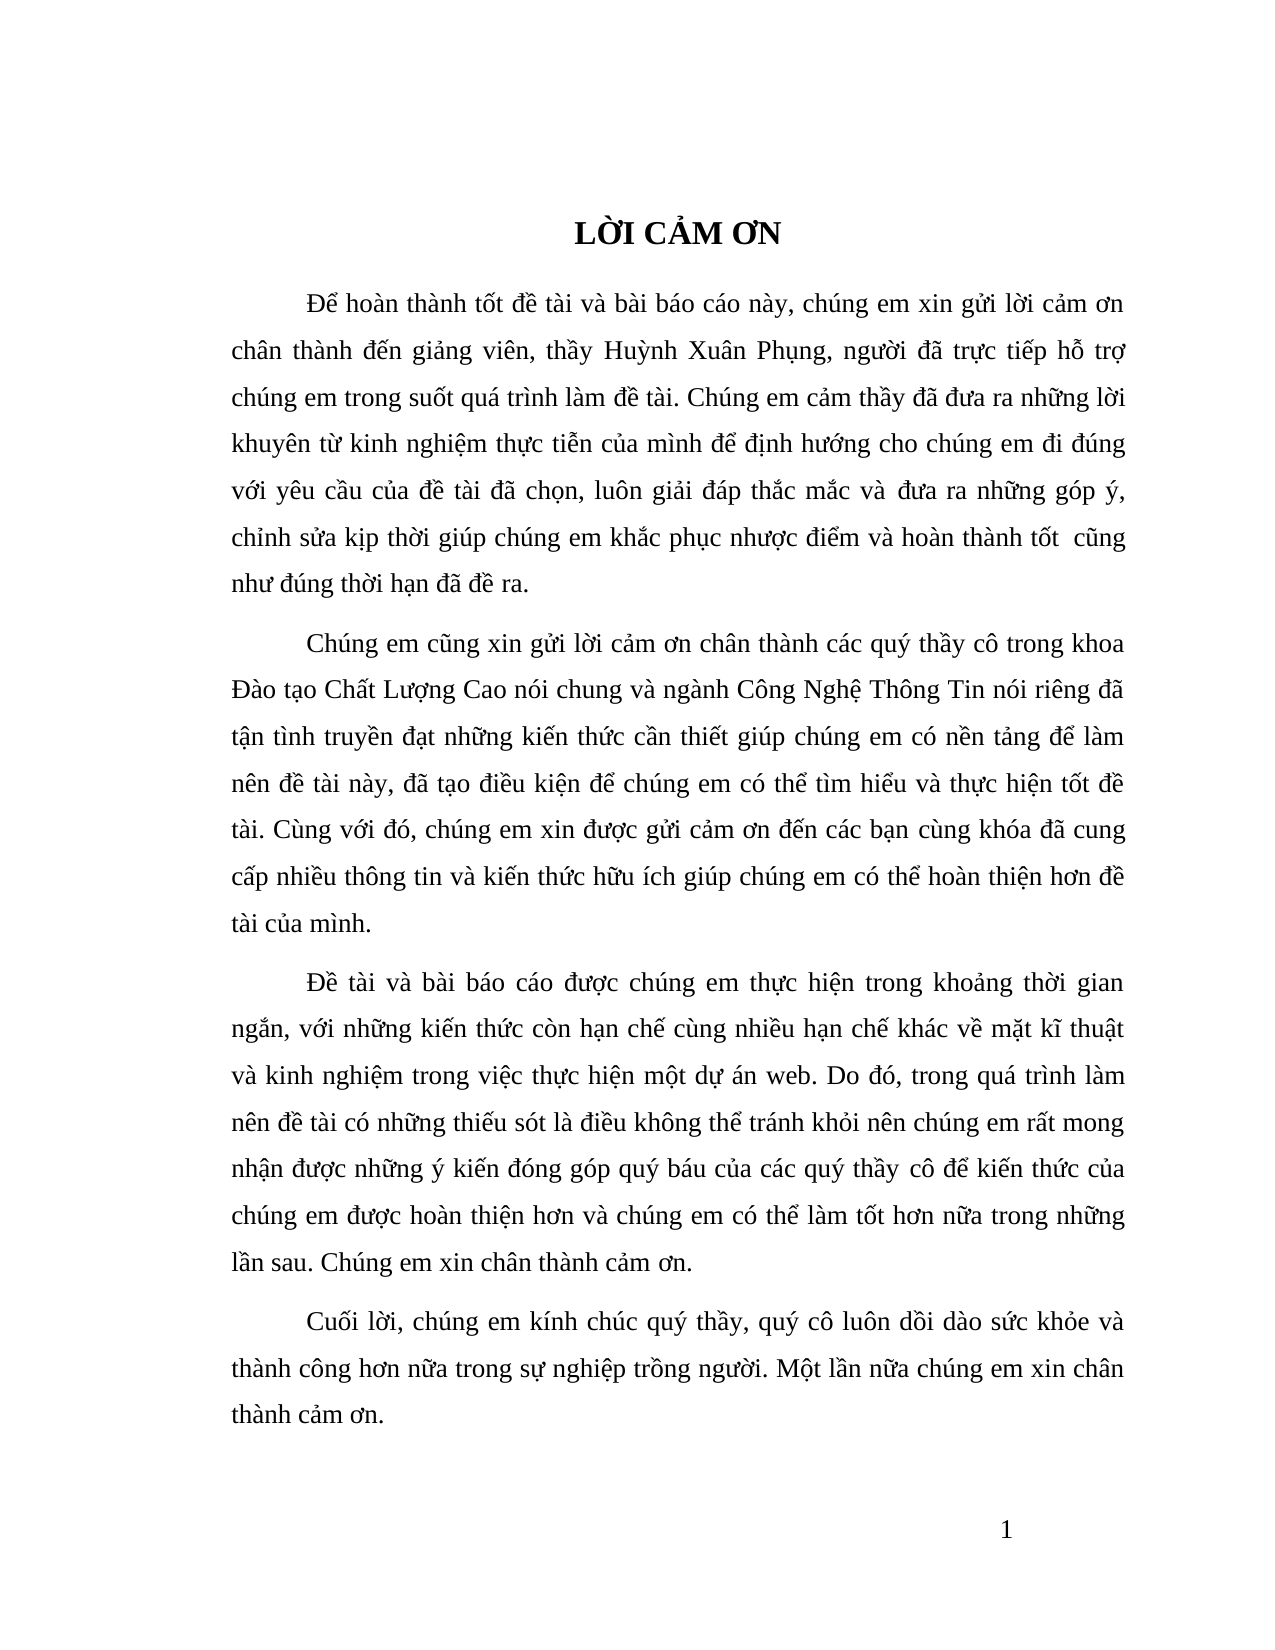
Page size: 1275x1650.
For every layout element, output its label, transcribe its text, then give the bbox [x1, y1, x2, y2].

text Cuối lời, chúng em kính chúc quý thầy, quý cô luôn dồi dào sức khỏe và thành công hơn nữa trong sự nghiệp trồng người. Một lần nữa chúng em xin chân thành cảm ơn. [231, 1305, 1125, 1429]
text Để hoàn thành tốt đề tài và bài báo cáo này, chúng em xin gửi lời cảm ơn chân thành đến giảng viên, thầy Huỳnh Xuân Phụng, người đã trực tiếp hỗ trợ chúng em trong suốt quá trình làm đề tài. Chúng em cảm thầy đã đưa ra những lời khuyên từ kinh nghiệm thực tiễn của mình để định hướng cho chúng em đi đúng với yêu cầu của đề tài đã chọn, luôn giải đáp thắc mắc và đưa ra những góp ý, chỉnh sửa kịp thời giúp chúng em khắc phục nhược điểm và hoàn thành tốt cũng như đúng thời hạn đã đề ra. [231, 287, 1126, 599]
text LỜI CẢM ƠN [252, 213, 1104, 252]
text Chúng em cũng xin gửi lời cảm ơn chân thành các quý thầy cô trong khoa Đào tạo Chất Lượng Cao nói chung và ngành Công Nghệ Thông Tin nói riêng đã tận tình truyền đạt những kiến thức cần thiết giúp chúng em có nền tảng để làm nên đề tài này, đã tạo điều kiện để chúng em có thể tìm hiểu và thực hiện tốt đề tài. Cùng với đó, chúng em xin được gửi cảm ơn đến các bạn cùng khóa đã cung cấp nhiều thông tin và kiến thức hữu ích giúp chúng em có thể hoàn thiện hơn đề tài của mình. [231, 627, 1126, 938]
text Đề tài và bài báo cáo được chúng em thực hiện trong khoảng thời gian ngắn, với những kiến thức còn hạn chế cùng nhiều hạn chế khác về mặt kĩ thuật và kinh nghiệm trong việc thực hiện một dự án web. Do đó, trong quá trình làm nên đề tài có những thiếu sót là điều không thể tránh khỏi nên chúng em rất mong nhận được những ý kiến đóng góp quý báu của các quý thầy cô để kiến thức của chúng em được hoàn thiện hơn và chúng em có thể làm tốt hơn nữa trong những lần sau. Chúng em xin chân thành cảm ơn. [231, 966, 1125, 1277]
